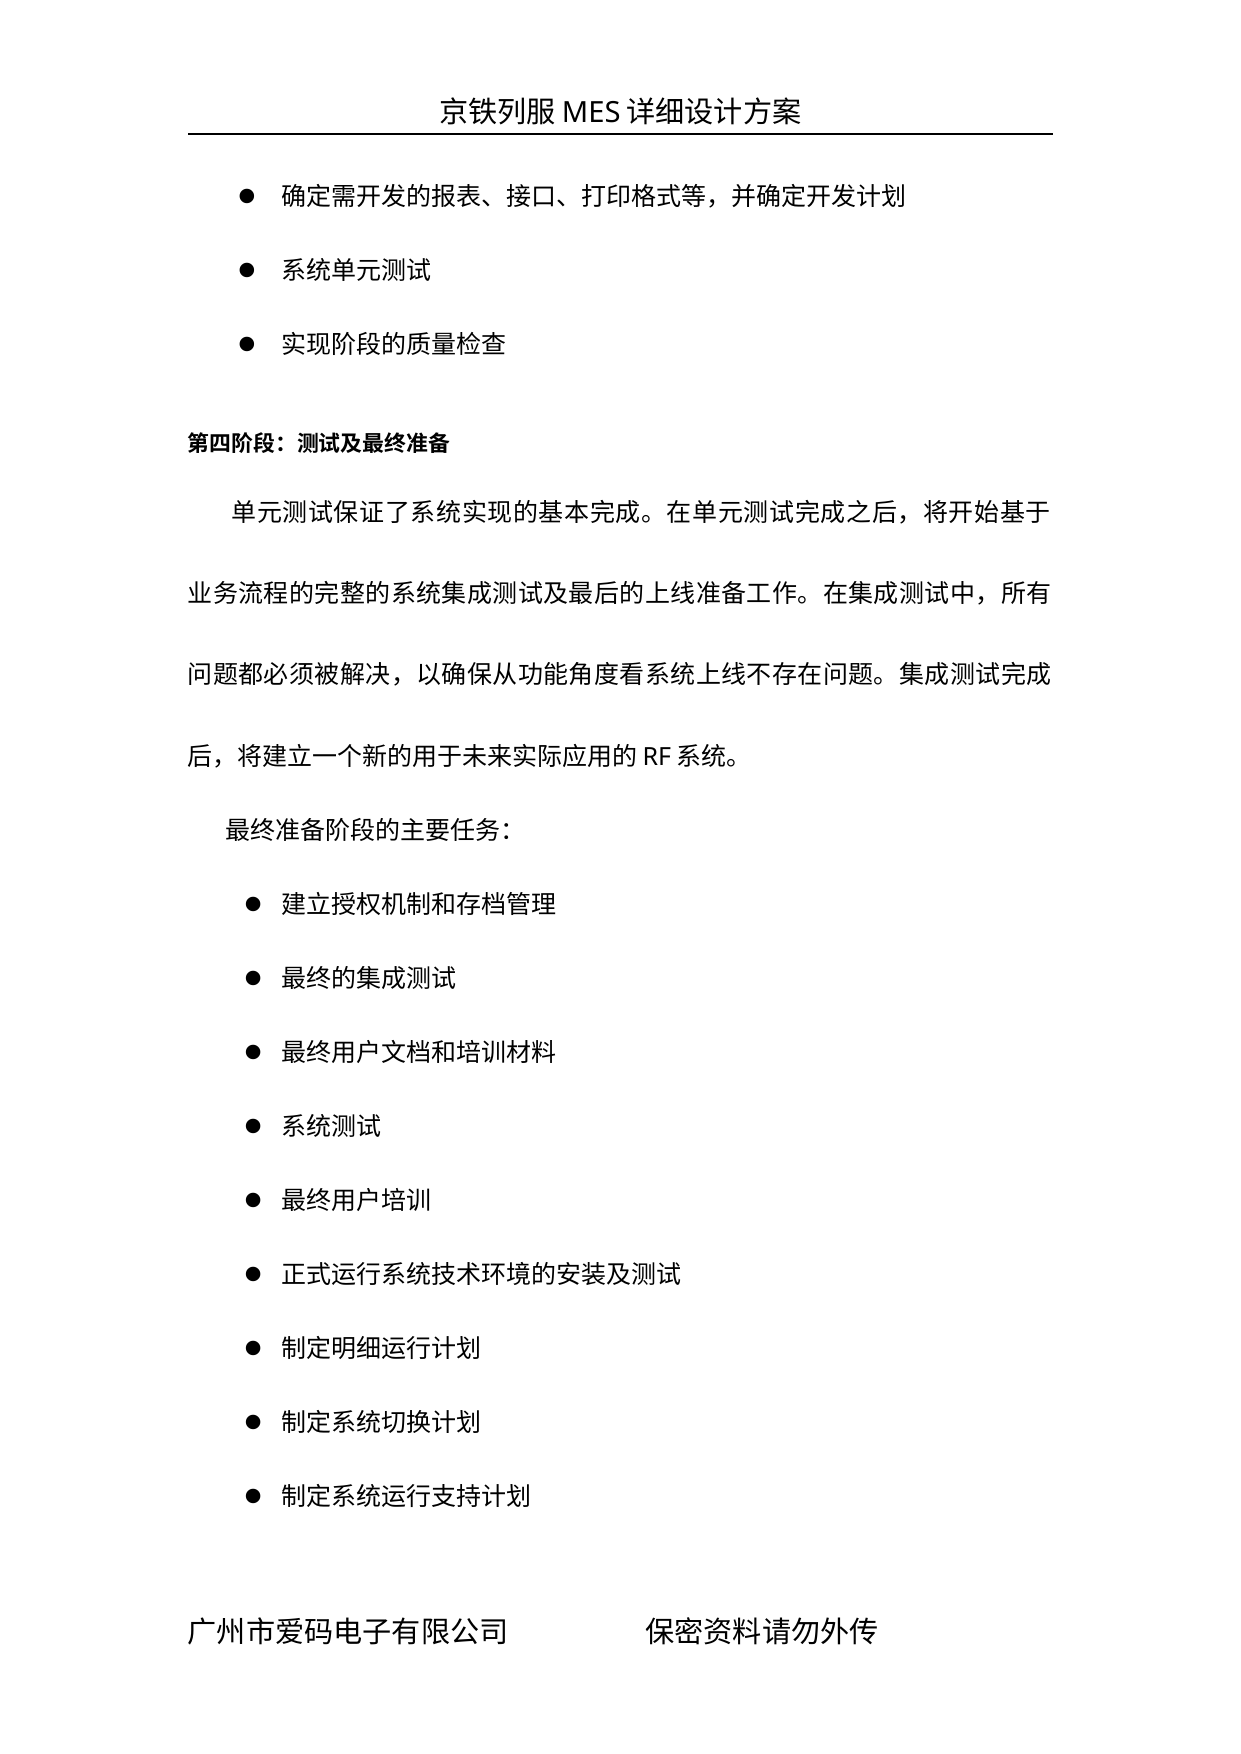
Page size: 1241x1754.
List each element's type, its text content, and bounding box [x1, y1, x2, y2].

list 最终用户文档和培训材料 [244, 1018, 1053, 1083]
list 正式运行系统技术环境的安装及测试 [244, 1240, 1053, 1305]
list 最终的集成测试 [244, 944, 1053, 1009]
list 确定需开发的报表、接口、打印格式等，并确定开发计划 [237, 162, 1053, 227]
text 最终准备阶段的主要任务： [187, 796, 1053, 861]
text 第四阶段：测试及最终准备 [187, 425, 1053, 458]
list 系统测试 [244, 1092, 1053, 1157]
list 最终用户培训 [244, 1166, 1053, 1231]
list 实现阶段的质量检查 [237, 310, 1053, 375]
list 建立授权机制和存档管理 [244, 870, 1053, 935]
list 系统单元测试 [237, 236, 1053, 301]
list 制定明细运行计划 [244, 1314, 1053, 1379]
list 制定系统切换计划 [244, 1388, 1053, 1453]
list 制定系统运行支持计划 [244, 1462, 1053, 1527]
text 单元测试保证了系统实现的基本完成。在单元测试完成之后，将开始基于业务流程的完整的系统集成测试及最后的上线准备工作。在集成测试中，所有问题都必须被解决，以确保从功能角度看系统上线不存在问题。集成测试完成后，将建立一个新的用于未来实际应用的RF系统。 [187, 478, 1053, 787]
